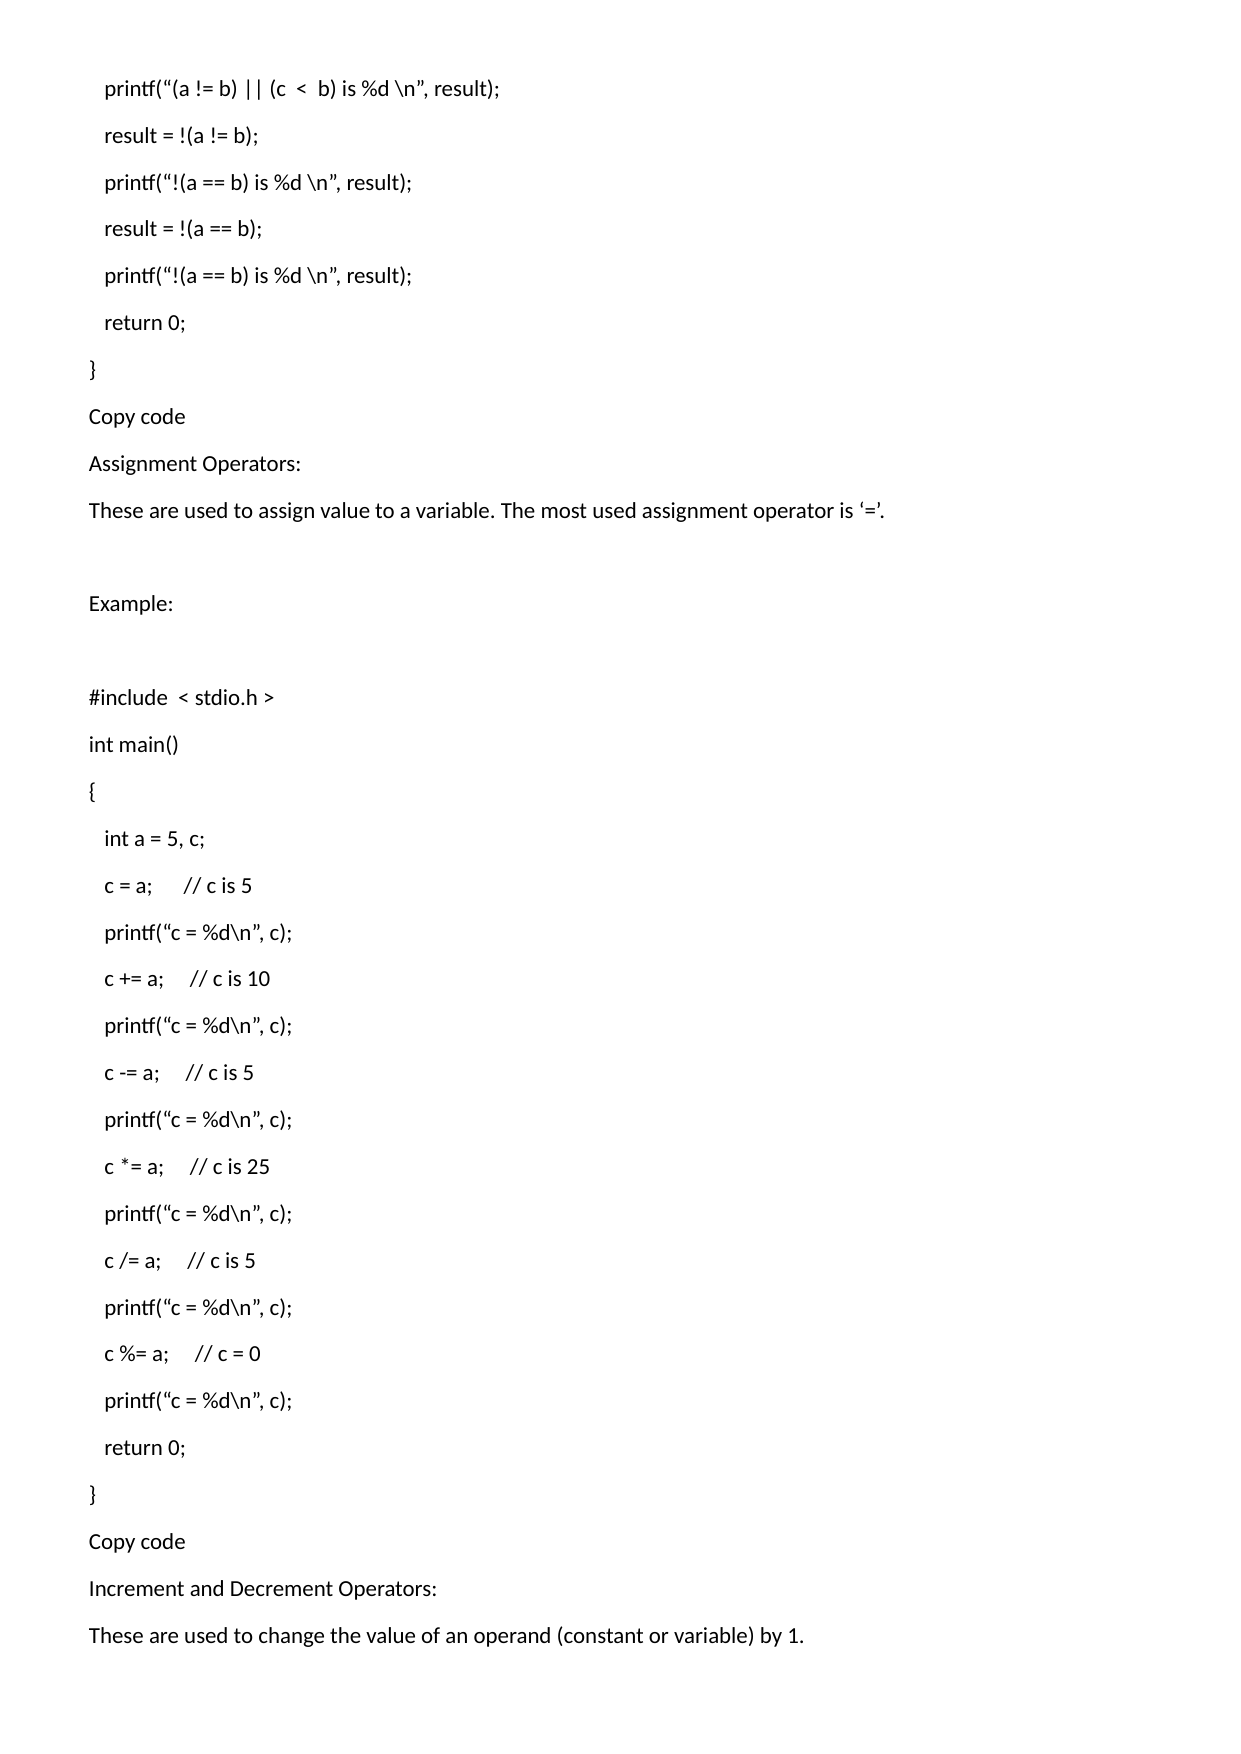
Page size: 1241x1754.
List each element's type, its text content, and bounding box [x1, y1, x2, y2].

text c /= a; // c is 5 [89, 1246, 1181, 1274]
text Copy code [89, 1527, 1181, 1555]
text printf(“c = %d\n”, c); [89, 1386, 1181, 1414]
text int a = 5, c; [89, 824, 1181, 852]
text c -= a; // c is 5 [89, 1058, 1181, 1086]
text These are used to change the value of an operand (constant or variable) by 1. [89, 1621, 1181, 1649]
text result = !(a == b); [89, 214, 1181, 242]
text c = a; // c is 5 [89, 871, 1181, 899]
text printf(“c = %d\n”, c); [89, 1011, 1181, 1039]
text return 0; [89, 1433, 1181, 1461]
text Copy code [89, 402, 1181, 430]
text These are used to assign value to a variable. The most used assignment operator is ‘=’. [89, 496, 1181, 524]
text c %= a; // c = 0 [89, 1339, 1181, 1367]
text Example: [89, 589, 1181, 617]
text c *= a; // c is 25 [89, 1152, 1181, 1180]
text printf(“!(a == b) is %d \n”, result); [89, 261, 1181, 289]
text printf(“c = %d\n”, c); [89, 1293, 1181, 1321]
text } [89, 355, 1181, 383]
text Increment and Decrement Operators: [89, 1574, 1181, 1602]
text printf(“c = %d\n”, c); [89, 918, 1181, 946]
text printf(“!(a == b) is %d \n”, result); [89, 168, 1181, 196]
text } [89, 1480, 1181, 1508]
text printf(“c = %d\n”, c); [89, 1199, 1181, 1227]
text int main() [89, 730, 1181, 758]
text c += a; // c is 10 [89, 964, 1181, 992]
text printf(“(a != b) || (c < b) is %d \n”, result); [89, 74, 1181, 102]
text #include < stdio.h > [89, 683, 1181, 711]
text result = !(a != b); [89, 121, 1181, 149]
text printf(“c = %d\n”, c); [89, 1105, 1181, 1133]
text Assignment Operators: [89, 449, 1181, 477]
text { [89, 777, 1181, 805]
text return 0; [89, 308, 1181, 336]
